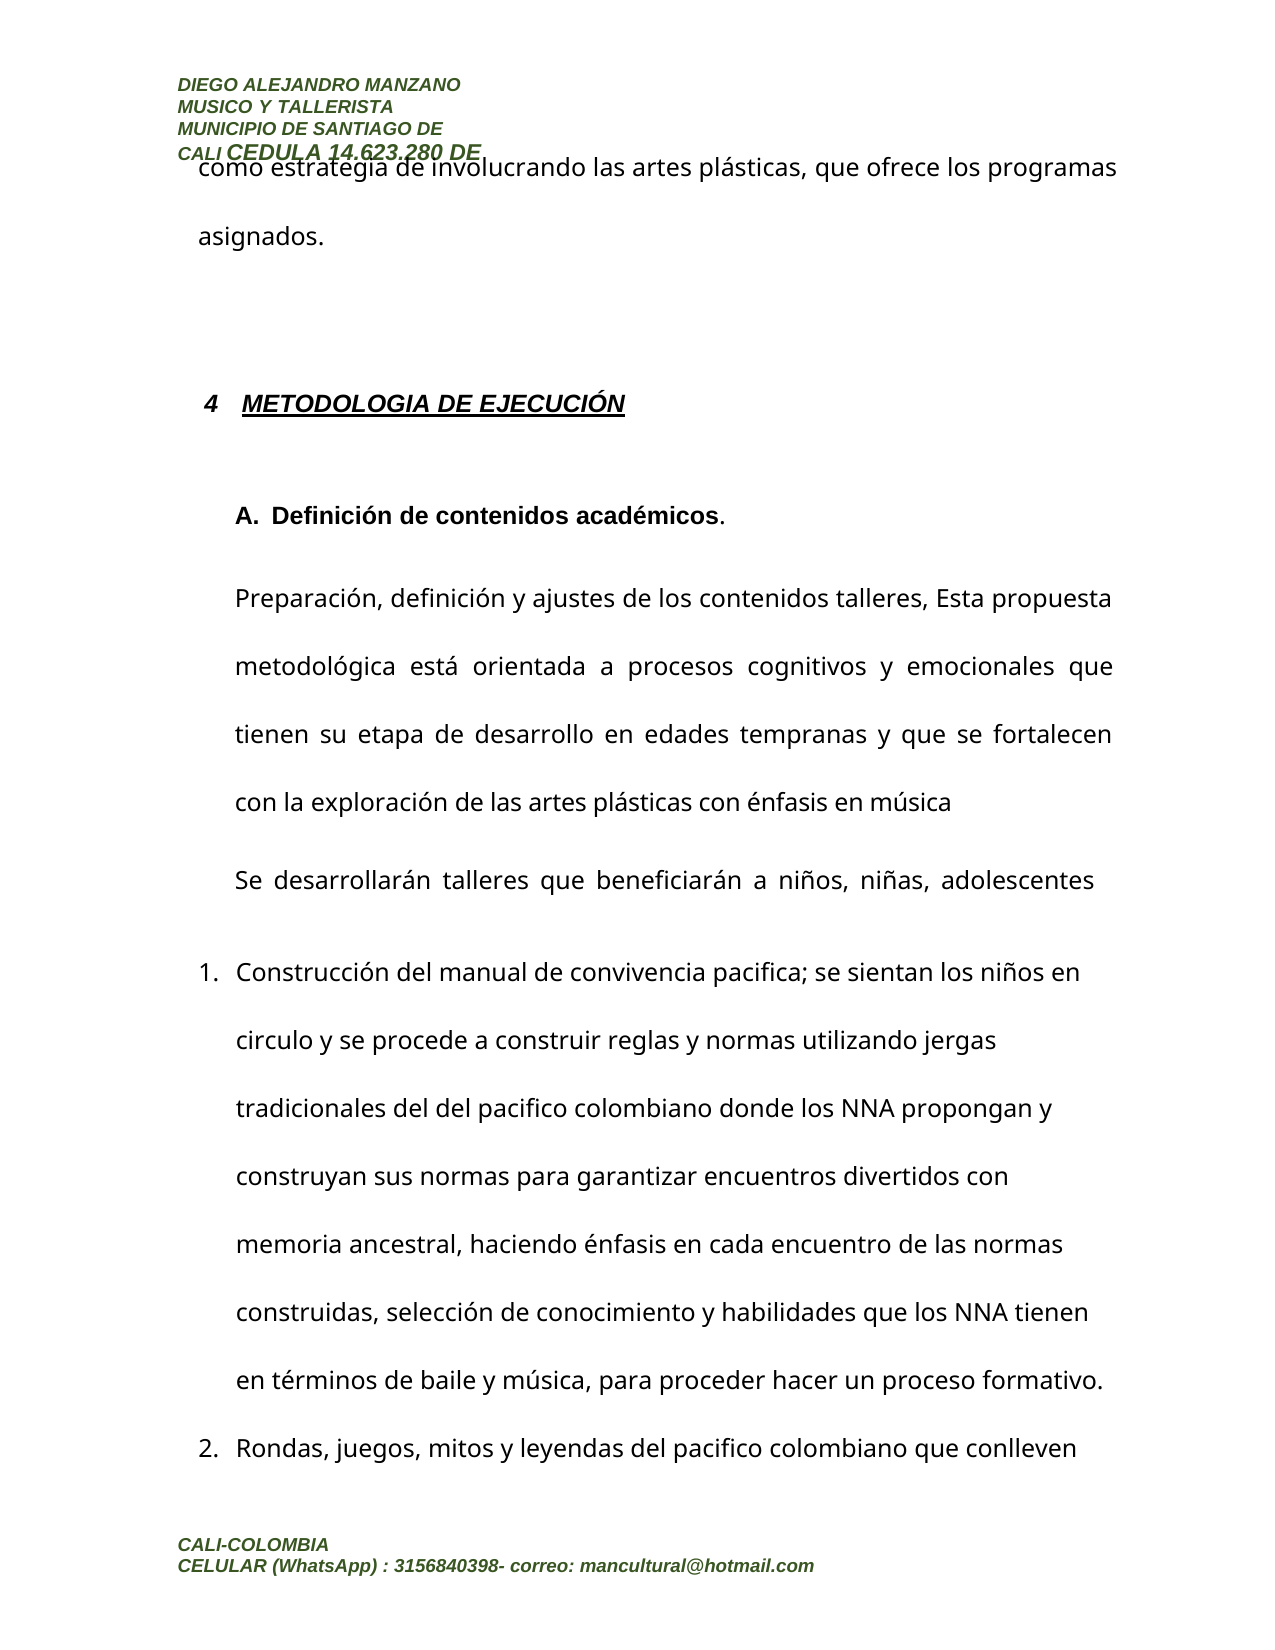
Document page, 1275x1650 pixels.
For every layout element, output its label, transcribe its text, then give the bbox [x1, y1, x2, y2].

text Preparación, definición y ajustes de los contenidos talleres, Esta propuesta metodológica está orientada a procesos cognitivos y emocionales que tienen su etapa de desarrollo en edades tempranas y que se fortalecen con la exploración de las artes plásticas con énfasis en música [234, 580, 1113, 819]
text 4 METODOLOGIA DE EJECUCIÓN [204, 389, 1125, 418]
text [198, 150, 1125, 252]
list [198, 1431, 1090, 1465]
list Construcción del manual de convivencia pacifica; se sientan los niños en circulo y se procede a construir reglas y normas utilizando jergas tradicionales del del pacifico colombiano donde los NNA propongan y construyan sus normas para garantizar encuentros divertidos con memoria ancestral, haciendo énfasis en cada encuentro de las normas construidas, selección de conocimiento y habilidades que los NNA tienen en términos de baile y música, para proceder hacer un proceso formativo. [198, 954, 1108, 1397]
subtitle A. Definición de contenidos académicos. [234, 497, 1125, 532]
text Se desarrollarán talleres que beneficiarán a niños, niñas, adolescentes [234, 862, 1125, 896]
